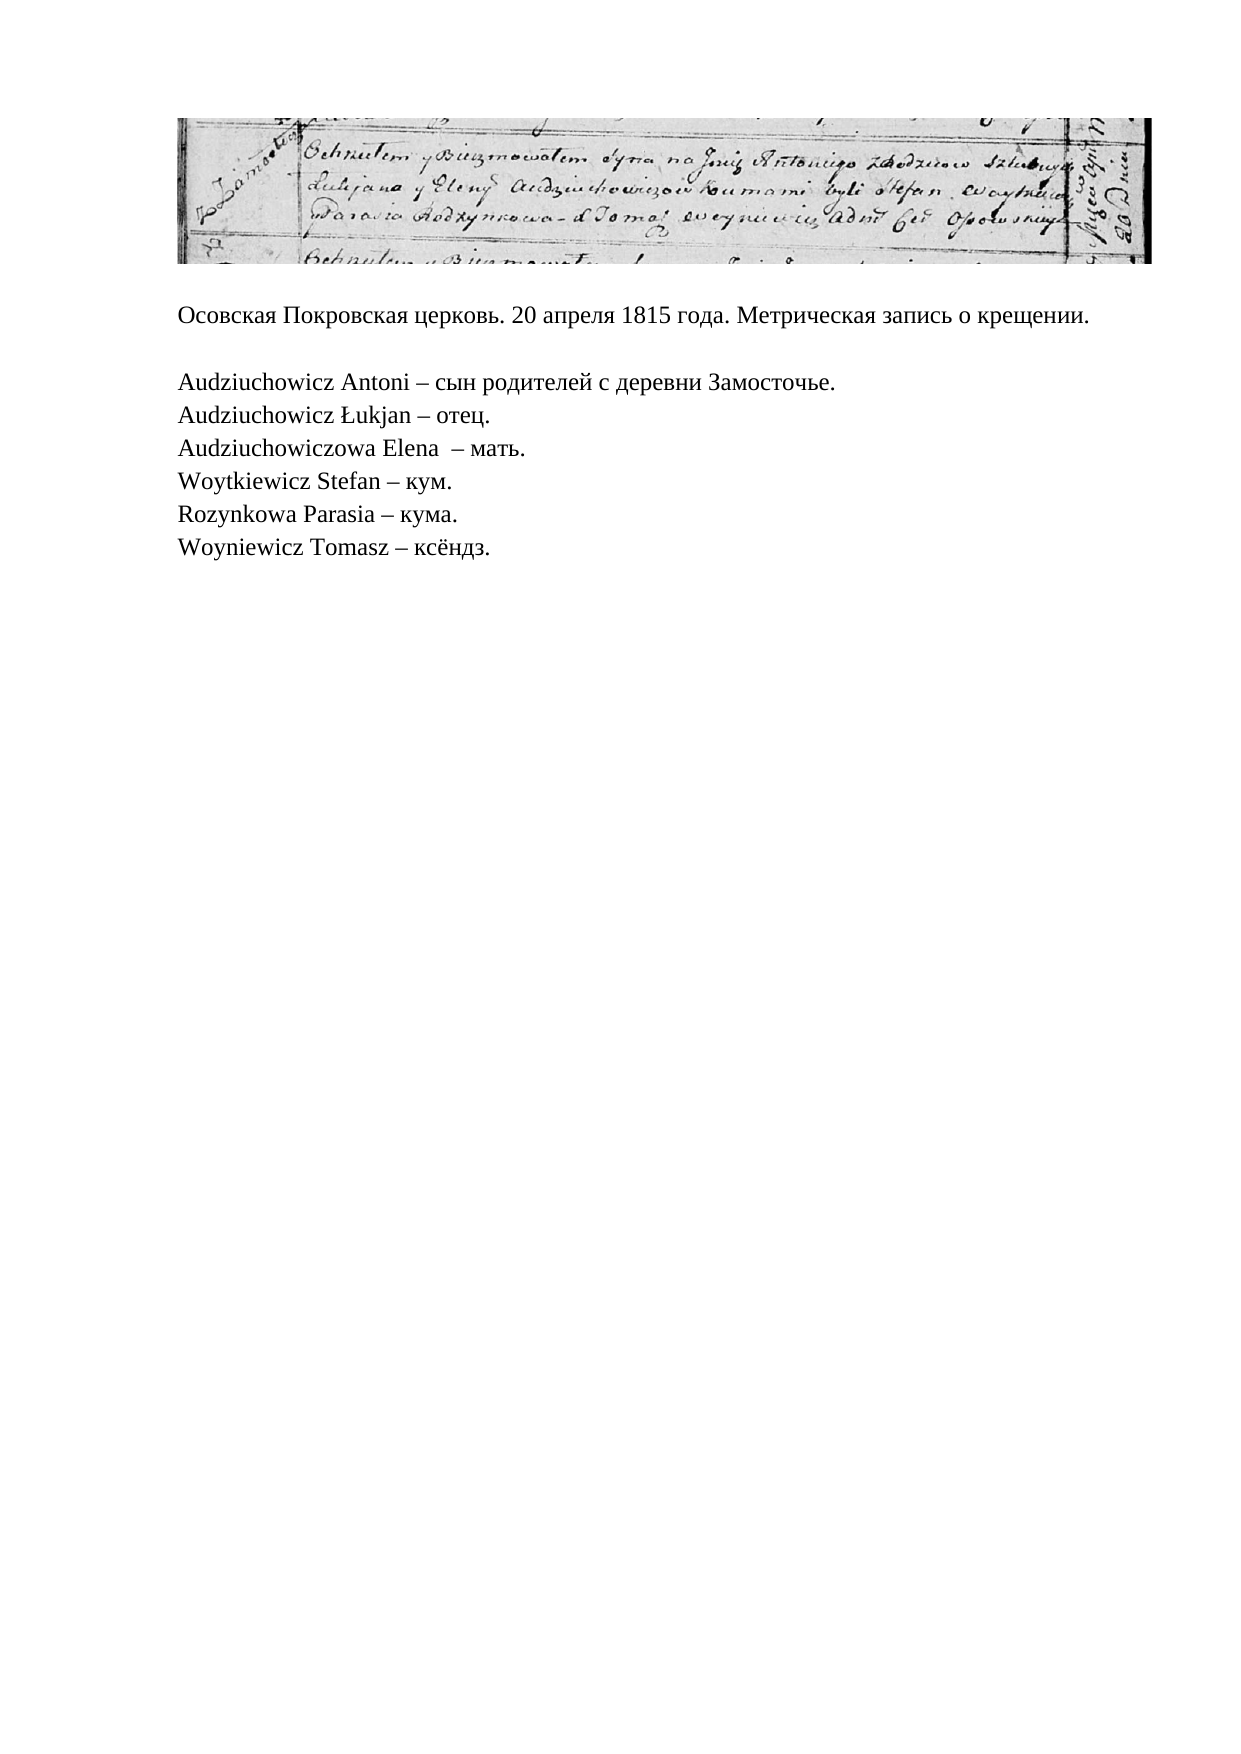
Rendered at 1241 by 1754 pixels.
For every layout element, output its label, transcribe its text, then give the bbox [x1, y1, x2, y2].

text Audziuchowicz Antoni – сын родителей с деревни Замосточье. [177, 367, 1152, 395]
text Woyniewicz Tomasz – ксёндз. [177, 532, 1152, 561]
text Rozynkowa Parasia – кума. [177, 499, 1152, 527]
picture [177, 118, 1152, 264]
text Woytkiewicz Stefan – кум. [177, 466, 1152, 494]
text Audziuchowicz Łukjan – отец. [177, 400, 1152, 428]
text Осовская Покровская церковь. 20 апреля 1815 года. Метрическая запись о крещении. [177, 301, 1152, 329]
text Audziuchowiczowa Elena – мать. [177, 433, 1152, 461]
